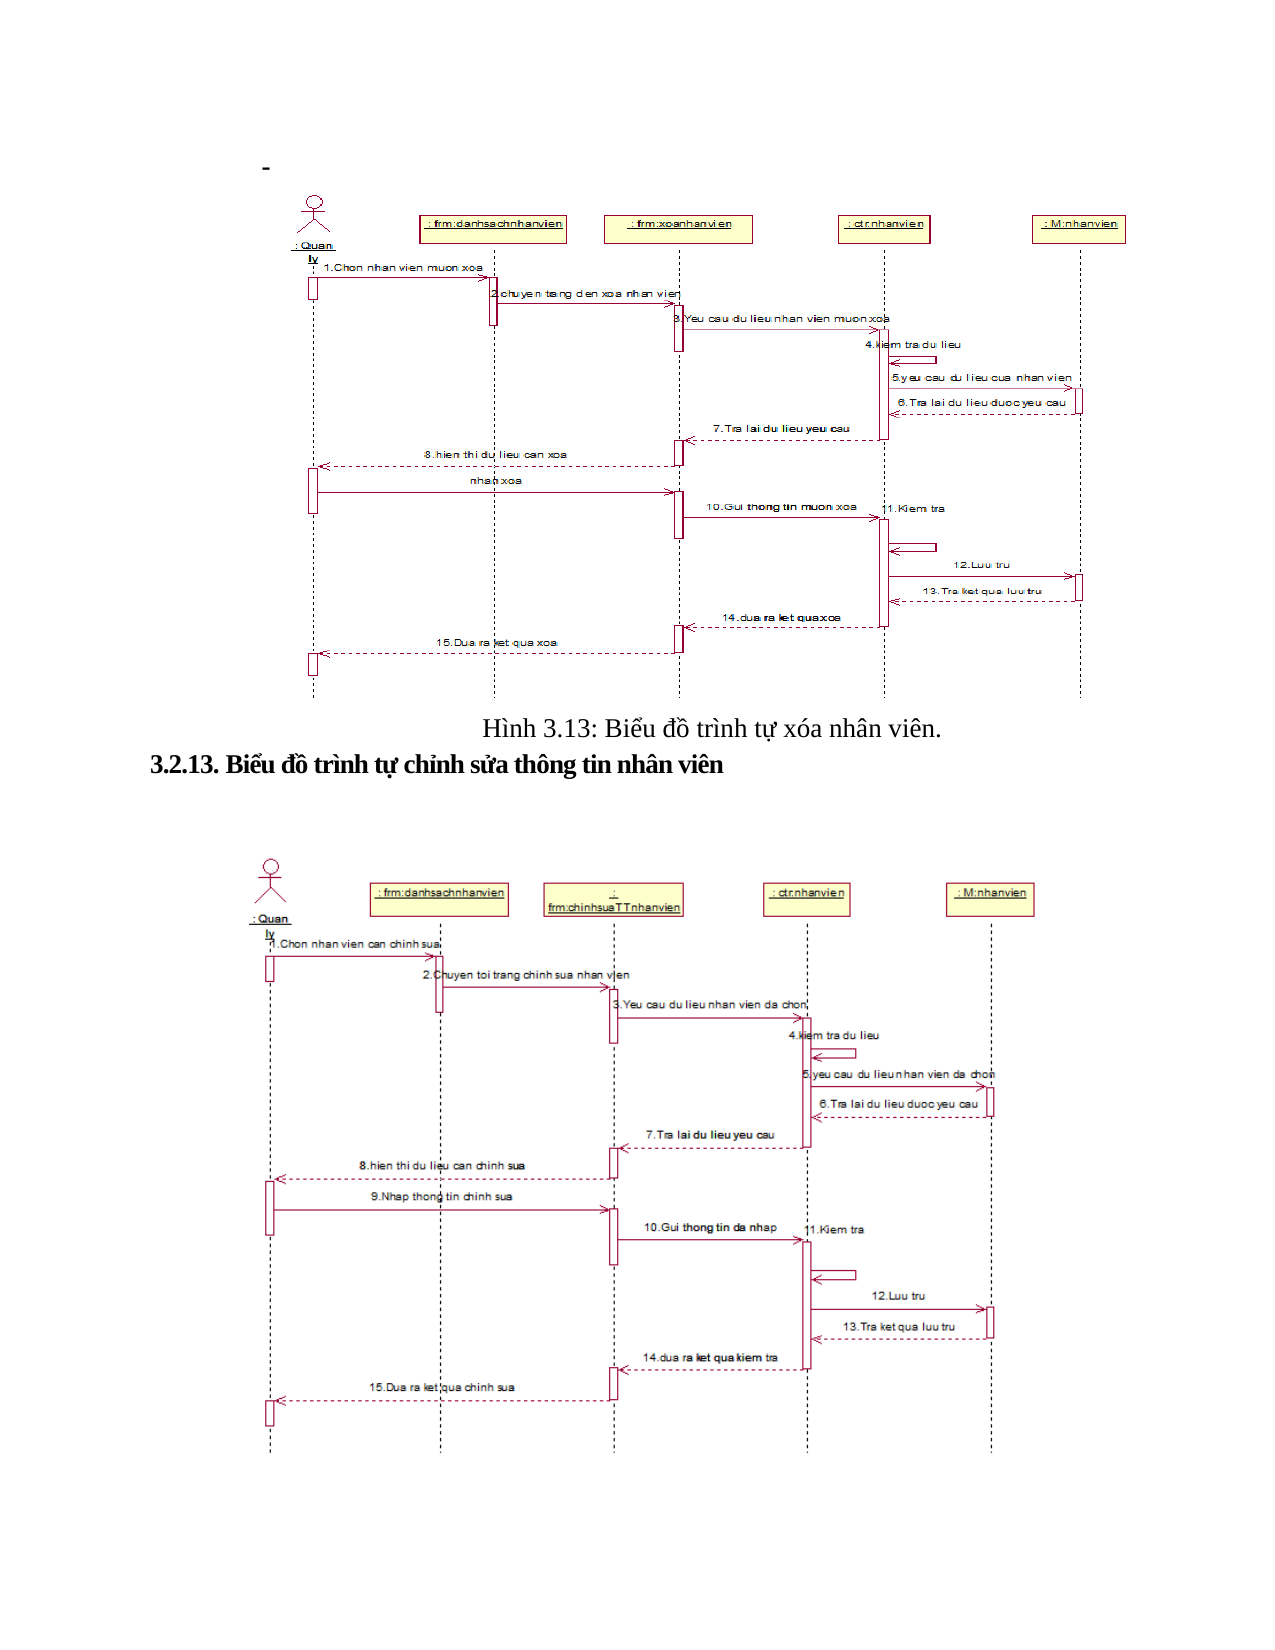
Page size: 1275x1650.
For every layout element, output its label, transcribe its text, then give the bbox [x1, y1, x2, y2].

text 3.2.13. Biểu đồ trình tự chỉnh sửa thông tin nhân viên [150, 748, 1120, 779]
picture [261, 185, 1155, 709]
picture [225, 853, 1068, 1470]
list Hình 3.13: Biểu đồ trình tự xóa nhân viên. [299, 712, 1125, 743]
